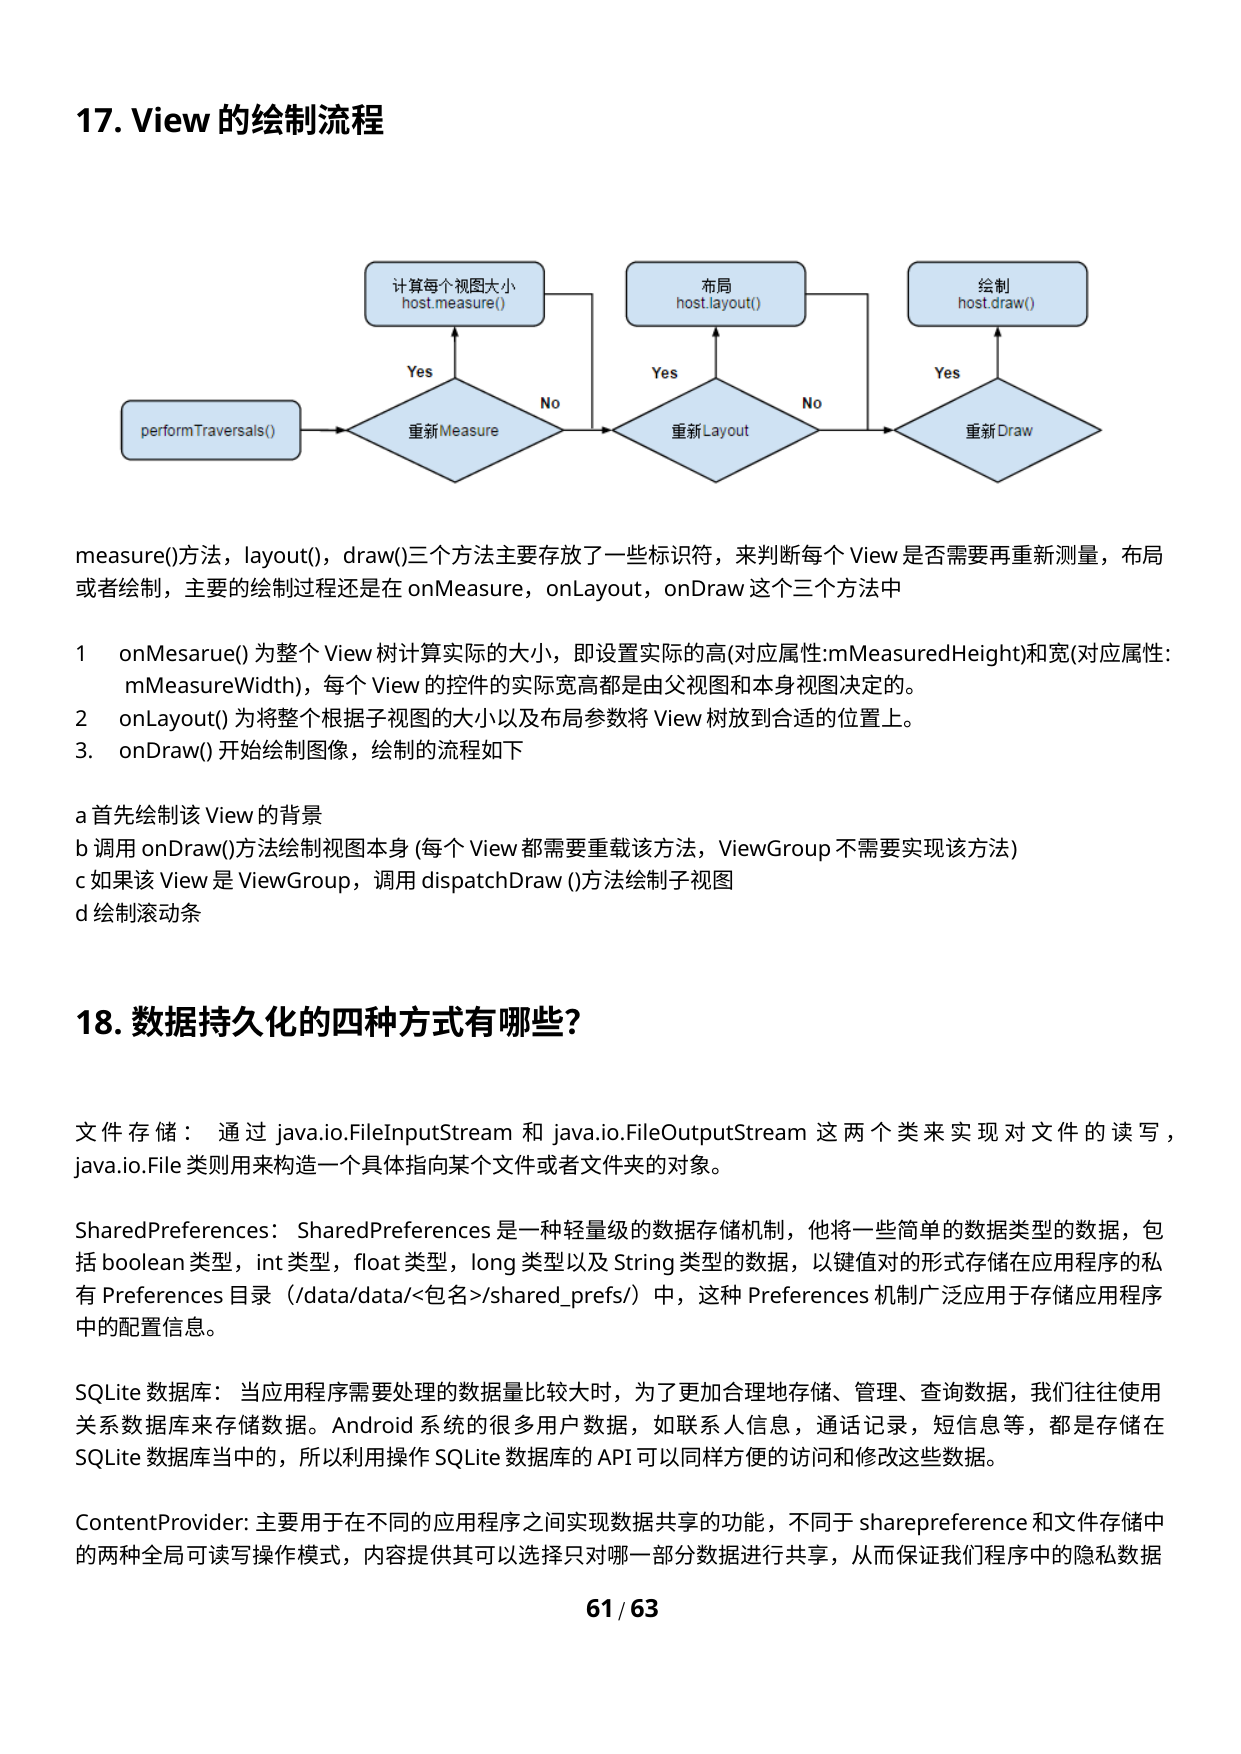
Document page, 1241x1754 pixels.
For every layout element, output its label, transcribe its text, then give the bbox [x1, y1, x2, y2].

text 1 onMesarue() 为整个View树计算实际的大小，即设置实际的高(对应属性:mMeasuredHeight)和宽(对应属性: mMeasureWidth)，每个View的控件的实际宽高都是由父视图和本身视图决定的。 [75, 635, 1165, 700]
text a首先绘制该View的背景 [75, 798, 1165, 830]
picture [75, 212, 1166, 530]
text SharedPreferences： SharedPreferences是一种轻量级的数据存储机制，他将一些简单的数据类型的数据，包括boolean类型，int类型，float类型，long类型以及String类型的数据，以键值对的形式存储在应用程序的私有Preferences目录（/data/data/<包名>/shared_prefs/）中，这种Preferences机制广泛应用于存储应用程序中的配置信息。 [75, 1212, 1165, 1342]
text c如果该View是ViewGroup，调用dispatchDraw ()方法绘制子视图 [75, 863, 1165, 895]
text d绘制滚动条 [75, 895, 1165, 928]
text measure()方法，layout()，draw()三个方法主要存放了一些标识符，来判断每个View是否需要再重新测量，布局或者绘制，主要的绘制过程还是在onMeasure，onLayout，onDraw这个三个方法中 [75, 538, 1165, 603]
text SQLite数据库： 当应用程序需要处理的数据量比较大时，为了更加合理地存储、管理、查询数据，我们往往使用关系数据库来存储数据。Android系统的很多用户数据，如联系人信息，通话记录，短信息等，都是存储在SQLite数据库当中的，所以利用操作SQLite数据库的API可以同样方便的访问和修改这些数据。 [75, 1375, 1165, 1472]
text 2 onLayout() 为将整个根据子视图的大小以及布局参数将View树放到合适的位置上。 [75, 700, 1165, 733]
text 文件存储： 通过java.io.FileInputStream和java.io.FileOutputStream这两个类来实现对文件的读写，java.io.File类则用来构造一个具体指向某个文件或者文件夹的对象。 [75, 1115, 1165, 1180]
subtitle 17. View的绘制流程 [75, 86, 1165, 151]
text 3. onDraw() 开始绘制图像，绘制的流程如下 [75, 733, 1165, 765]
text b调用onDraw()方法绘制视图本身 (每个View都需要重载该方法，ViewGroup不需要实现该方法) [75, 830, 1165, 863]
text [75, 1505, 1165, 1570]
subtitle 18. 数据持久化的四种方式有哪些？ [75, 987, 1165, 1052]
